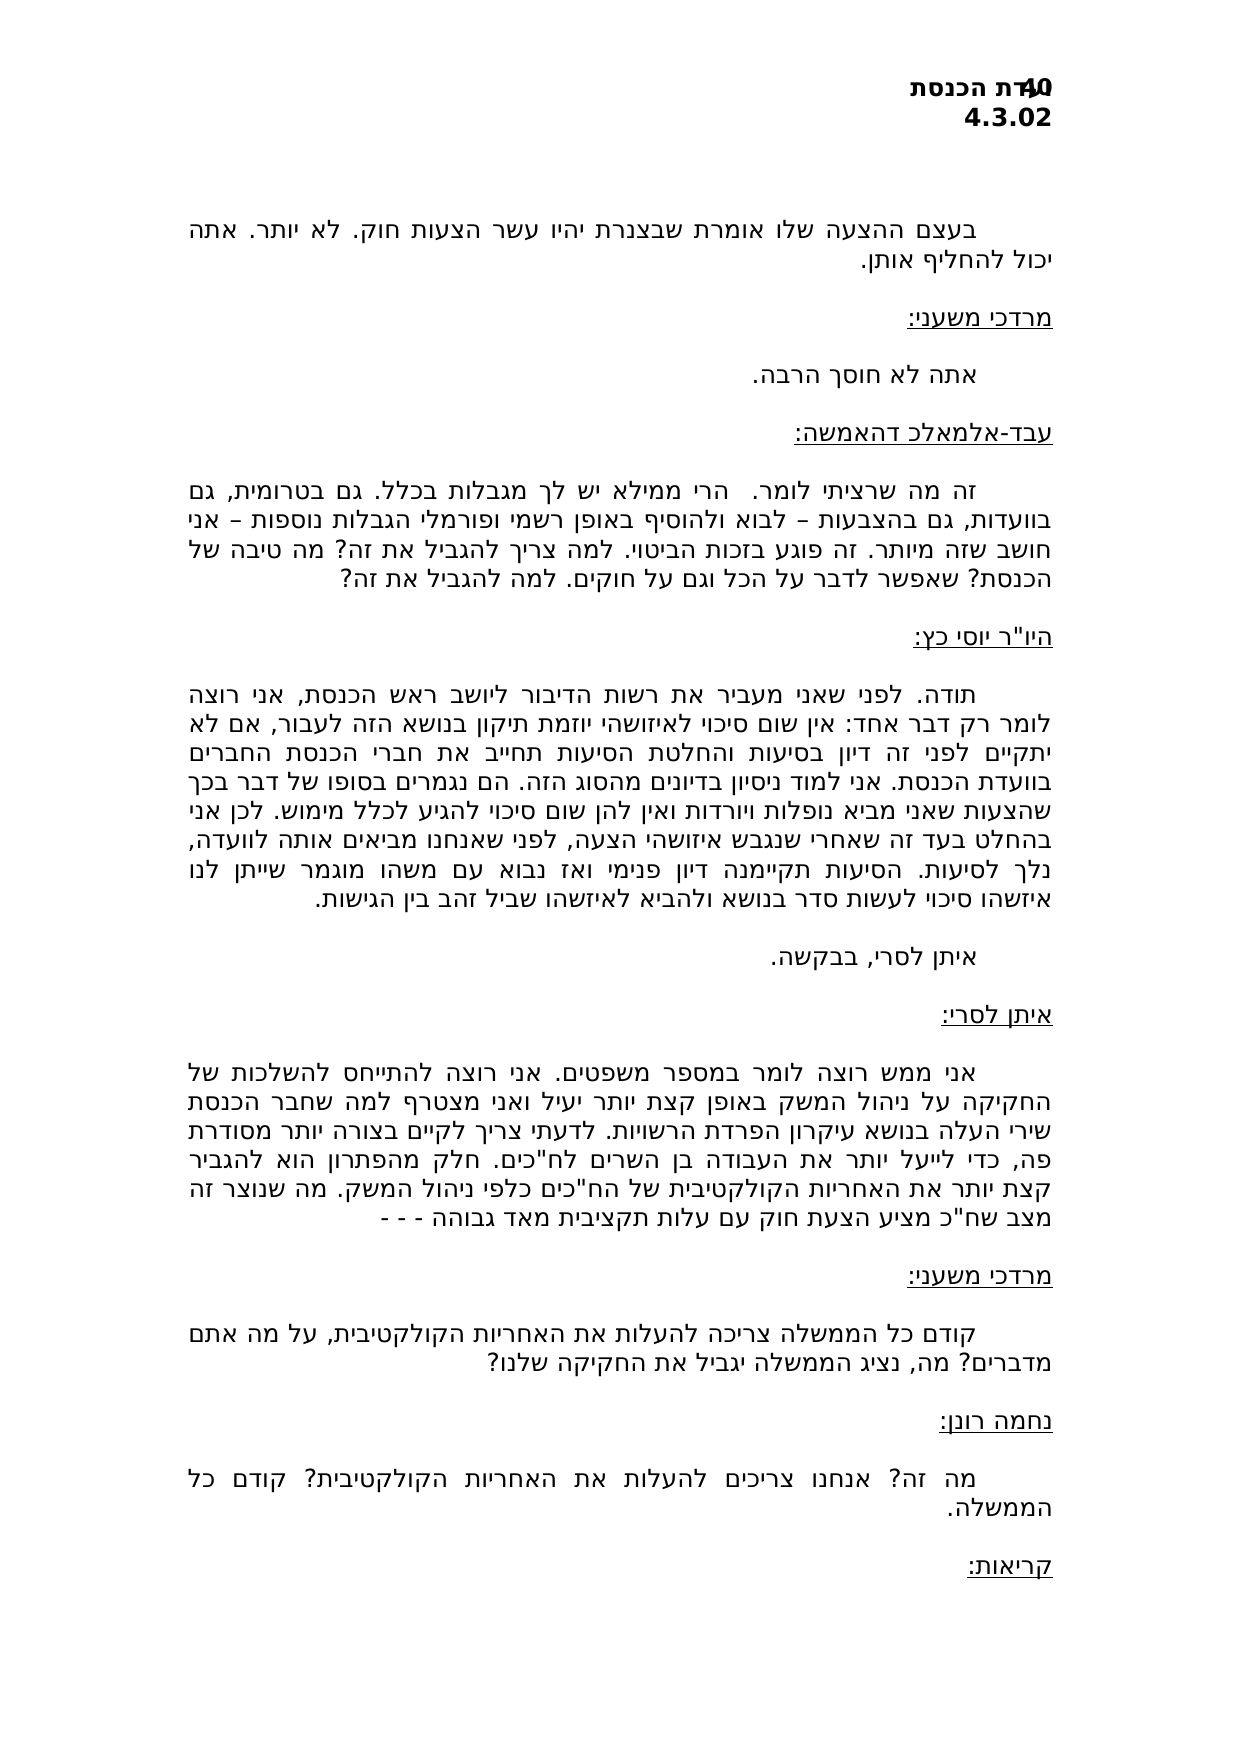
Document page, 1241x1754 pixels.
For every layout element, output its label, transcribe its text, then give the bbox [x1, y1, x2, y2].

text איתן לסרי: [187, 1000, 1053, 1029]
text בעצם ההצעה שלו אומרת שבצנרת יהיו עשר הצעות חוק. לא יותר. אתה יכול להחליף אותן. [187, 216, 1053, 274]
text זה מה שרציתי לומר. הרי ממילא יש לך מגבלות בכלל. גם בטרומית, גם בוועדות, גם בהצבעות – לבוא ולהוסיף באופן רשמי ופורמלי הגבלות נוספות – אני חושב שזה מיותר. זה פוגע בזכות הביטוי. למה צריך להגביל את זה? מה טיבה של הכנסת? שאפשר לדבר על הכל וגם על חוקים. למה להגביל את זה? [187, 477, 1053, 593]
text היו"ר יוסי כץ: [187, 622, 1053, 651]
text איתן לסרי, בבקשה. [187, 942, 1053, 971]
text אני ממש רוצה לומר במספר משפטים. אני רוצה להתייחס להשלכות של החקיקה על ניהול המשק באופן קצת יותר יעיל ואני מצטרף למה שחבר הכנסת שירי העלה בנושא עיקרון הפרדת הרשויות. לדעתי צריך לקיים בצורה יותר מסודרת פה, כדי לייעל יותר את העבודה בן השרים לח"כים. חלק מהפתרון הוא להגביר קצת יותר את האחריות הקולקטיבית של הח"כים כלפי ניהול המשק. מה שנוצר זה מצב שח"כ מציע הצעת חוק עם עלות תקציבית מאד גבוהה - - - [187, 1058, 1053, 1233]
text אתה לא חוסך הרבה. [187, 361, 1053, 390]
text תודה. לפני שאני מעביר את רשות הדיבור ליושב ראש הכנסת, אני רוצה לומר רק דבר אחד: אין שום סיכוי לאיזושהי יוזמת תיקון בנושא הזה לעבור, אם לא יתקיים לפני זה דיון בסיעות והחלטת הסיעות תחייב את חברי הכנסת החברים בוועדת הכנסת. אני למוד ניסיון בדיונים מהסוג הזה. הם נגמרים בסופו של דבר בכך שהצעות שאני מביא נופלות ויורדות ואין להן שום סיכוי להגיע לכלל מימוש. לכן אני בהחלט בעד זה שאחרי שנגבש איזושהי הצעה, לפני שאנחנו מביאים אותה לוועדה, נלך לסיעות. הסיעות תקיימנה דיון פנימי ואז נבוא עם משהו מוגמר שייתן לנו איזשהו סיכוי לעשות סדר בנושא ולהביא לאיזשהו שביל זהב בין הגישות. [187, 680, 1053, 913]
text עבד-אלמאלכ דהאמשה: [187, 419, 1053, 448]
text קריאות: [187, 1552, 1053, 1581]
text נחמה רונן: [187, 1407, 1053, 1436]
text מה זה? אנחנו צריכים להעלות את האחריות הקולקטיבית? קודם כל הממשלה. [187, 1464, 1053, 1523]
text מרדכי משעני: [187, 1262, 1053, 1291]
text קודם כל הממשלה צריכה להעלות את האחריות הקולקטיבית, על מה אתם מדברים? מה, נציג הממשלה יגביל את החקיקה שלנו? [187, 1319, 1053, 1378]
text מרדכי משעני: [187, 303, 1053, 332]
